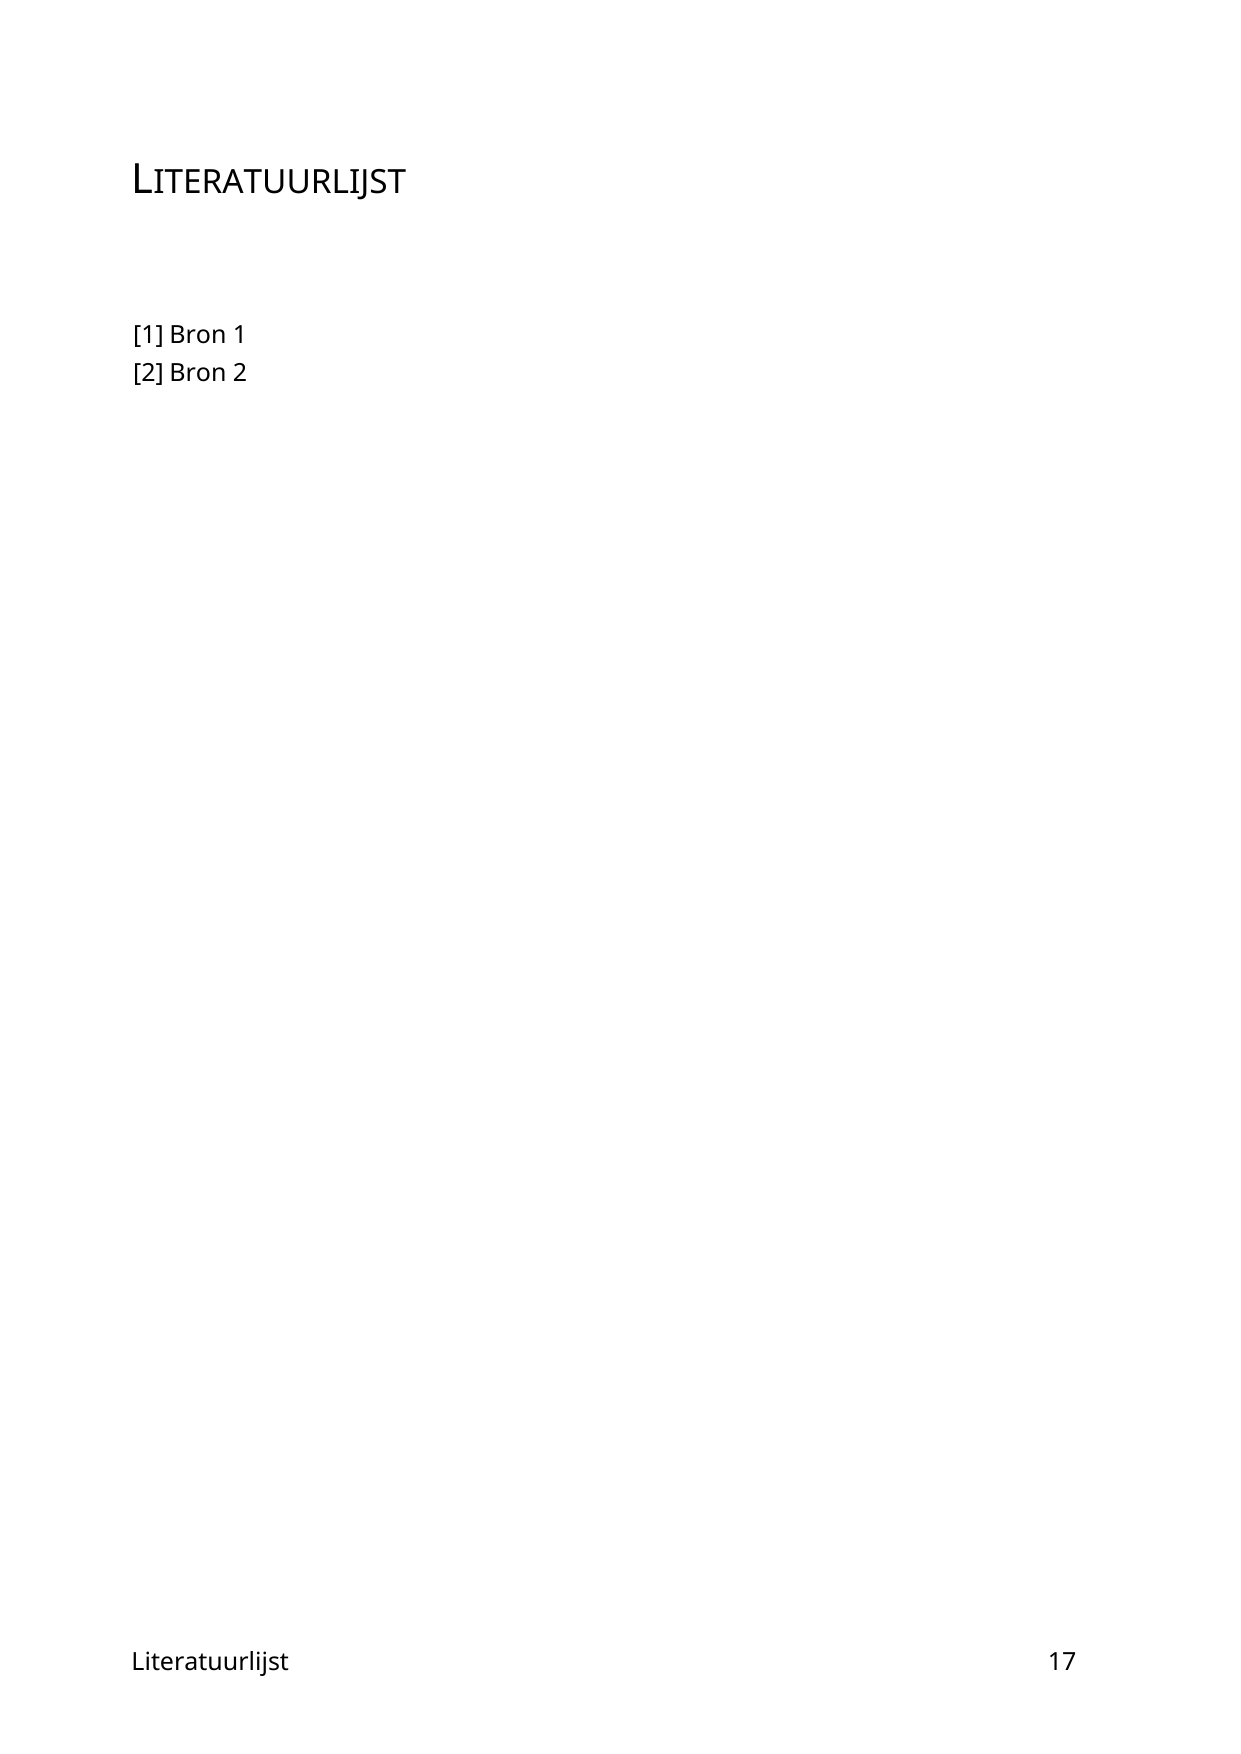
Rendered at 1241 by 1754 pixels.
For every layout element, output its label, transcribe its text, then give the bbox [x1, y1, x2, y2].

subtitle Literatuurlijst [131, 149, 1105, 206]
